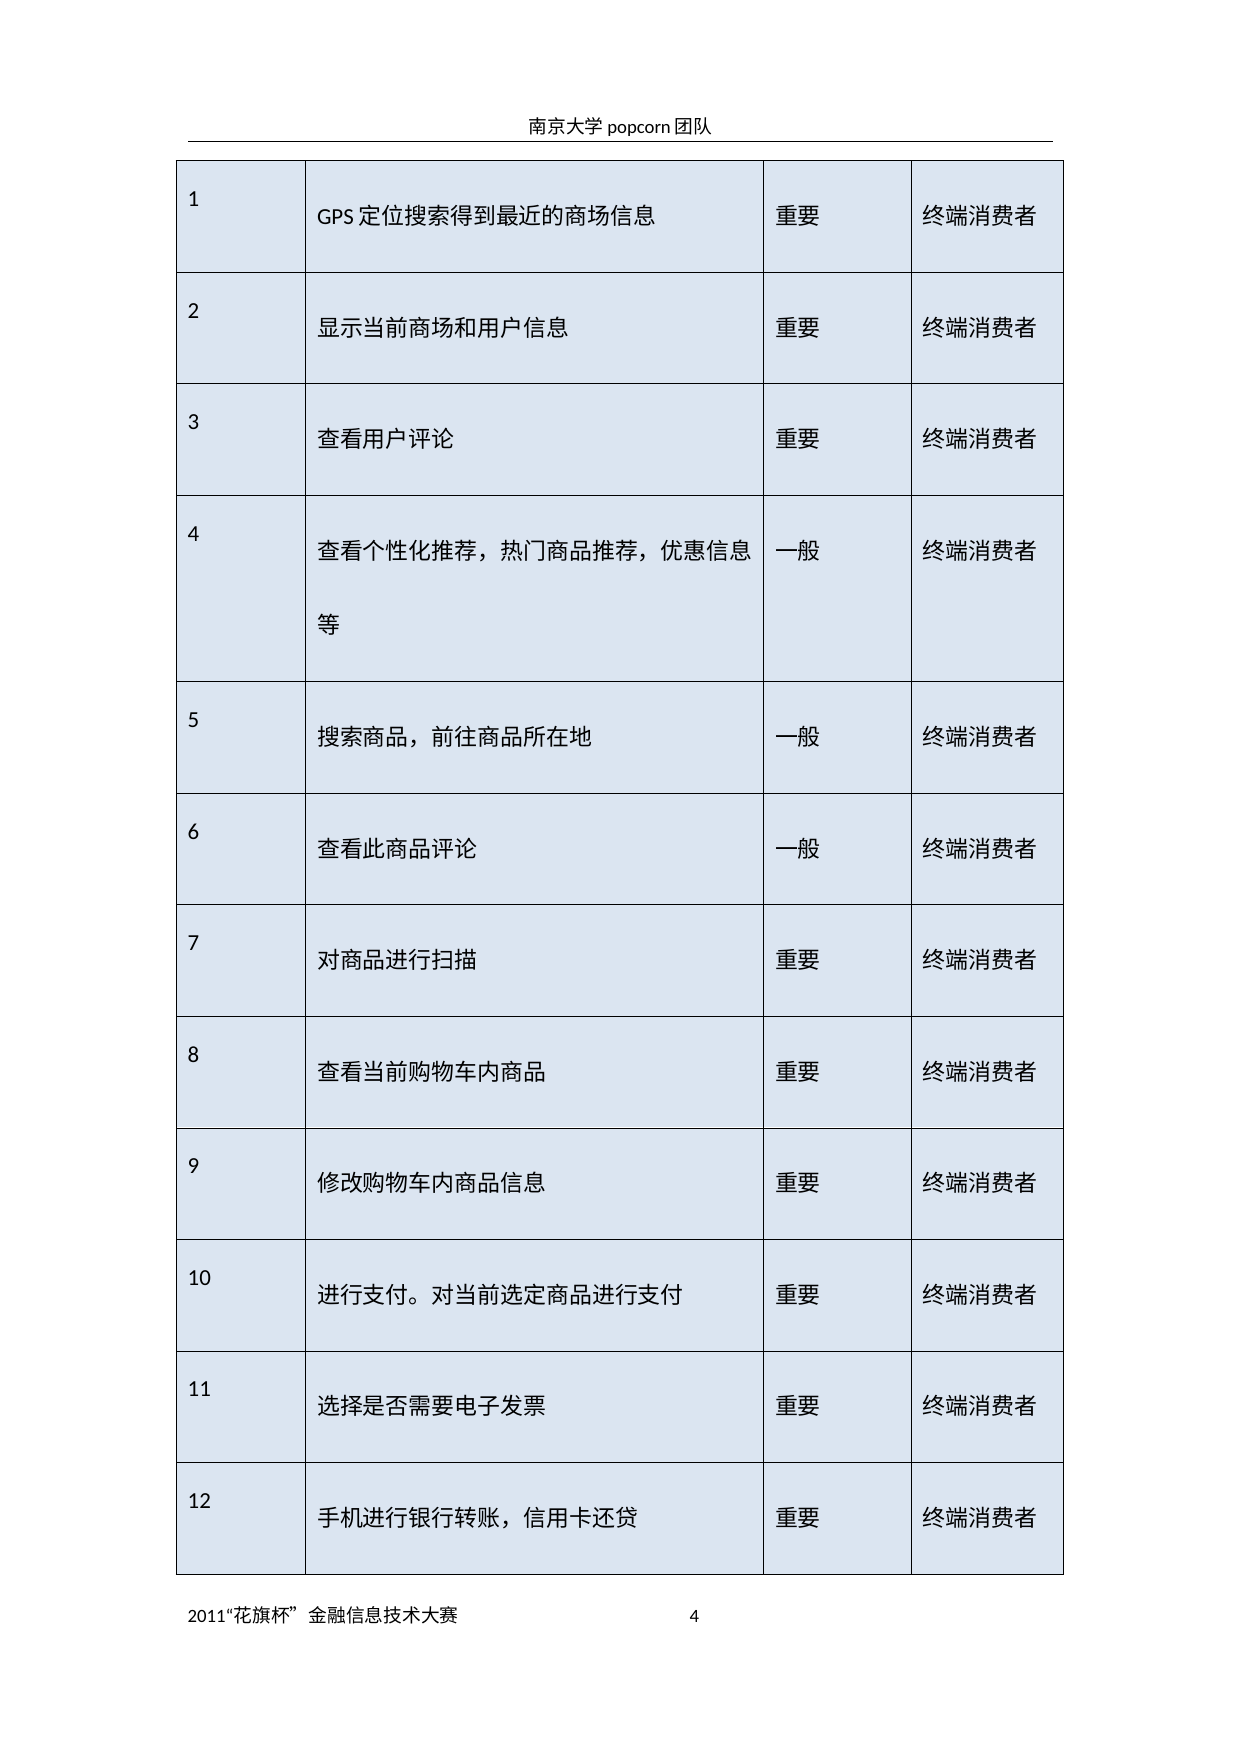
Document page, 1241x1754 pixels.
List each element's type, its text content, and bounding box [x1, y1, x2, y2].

table_cell 重要 [764, 273, 911, 383]
table_cell 重要 [764, 905, 911, 1016]
table_cell 2 [177, 273, 305, 383]
table_cell GPS定位搜索得到最近的商场信息 [306, 161, 763, 272]
table_cell 7 [177, 905, 305, 1016]
table_cell 4 [177, 496, 305, 681]
table_cell 1 [177, 161, 305, 272]
table_cell 显示当前商场和用户信息 [306, 273, 763, 383]
table_cell 终端消费者 [912, 682, 1063, 793]
table_cell 一般 [764, 794, 911, 904]
table_cell 重要 [764, 384, 911, 495]
table_cell 查看当前购物车内商品 [306, 1017, 763, 1127]
table_cell 终端消费者 [912, 1017, 1063, 1127]
table_cell 重要 [764, 1352, 911, 1462]
table_cell 搜索商品，前往商品所在地 [306, 682, 763, 793]
table_cell 终端消费者 [912, 273, 1063, 383]
table_cell 重要 [764, 1463, 911, 1574]
table_cell 10 [177, 1240, 305, 1351]
table_cell 终端消费者 [912, 1352, 1063, 1462]
table_cell 6 [177, 794, 305, 904]
table_cell 选择是否需要电子发票 [306, 1352, 763, 1462]
table_cell 终端消费者 [912, 384, 1063, 495]
table_cell 重要 [764, 1129, 911, 1239]
table_cell 一般 [764, 682, 911, 793]
table_cell 9 [177, 1129, 305, 1239]
table_cell 一般 [764, 496, 911, 681]
table_cell 终端消费者 [912, 794, 1063, 904]
table_cell 重要 [764, 1017, 911, 1127]
table_cell 重要 [764, 161, 911, 272]
table_cell 终端消费者 [912, 905, 1063, 1016]
table_cell 终端消费者 [912, 1129, 1063, 1239]
table_cell 终端消费者 [912, 1240, 1063, 1351]
table_cell 对商品进行扫描 [306, 905, 763, 1016]
table_cell 进行支付。对当前选定商品进行支付 [306, 1240, 763, 1351]
table_cell 查看用户评论 [306, 384, 763, 495]
table_cell 终端消费者 [912, 1463, 1063, 1574]
table_cell 重要 [764, 1240, 911, 1351]
table_cell 11 [177, 1352, 305, 1462]
table_cell 查看个性化推荐，热门商品推荐，优惠信息等 [306, 496, 763, 681]
table_cell 手机进行银行转账，信用卡还贷 [306, 1463, 763, 1574]
table_cell 修改购物车内商品信息 [306, 1129, 763, 1239]
table_cell 12 [177, 1463, 305, 1574]
table_cell 3 [177, 384, 305, 495]
table_cell 终端消费者 [912, 161, 1063, 272]
table_cell 终端消费者 [912, 496, 1063, 681]
table_cell 查看此商品评论 [306, 794, 763, 904]
table_cell 5 [177, 682, 305, 793]
table_cell 8 [177, 1017, 305, 1127]
